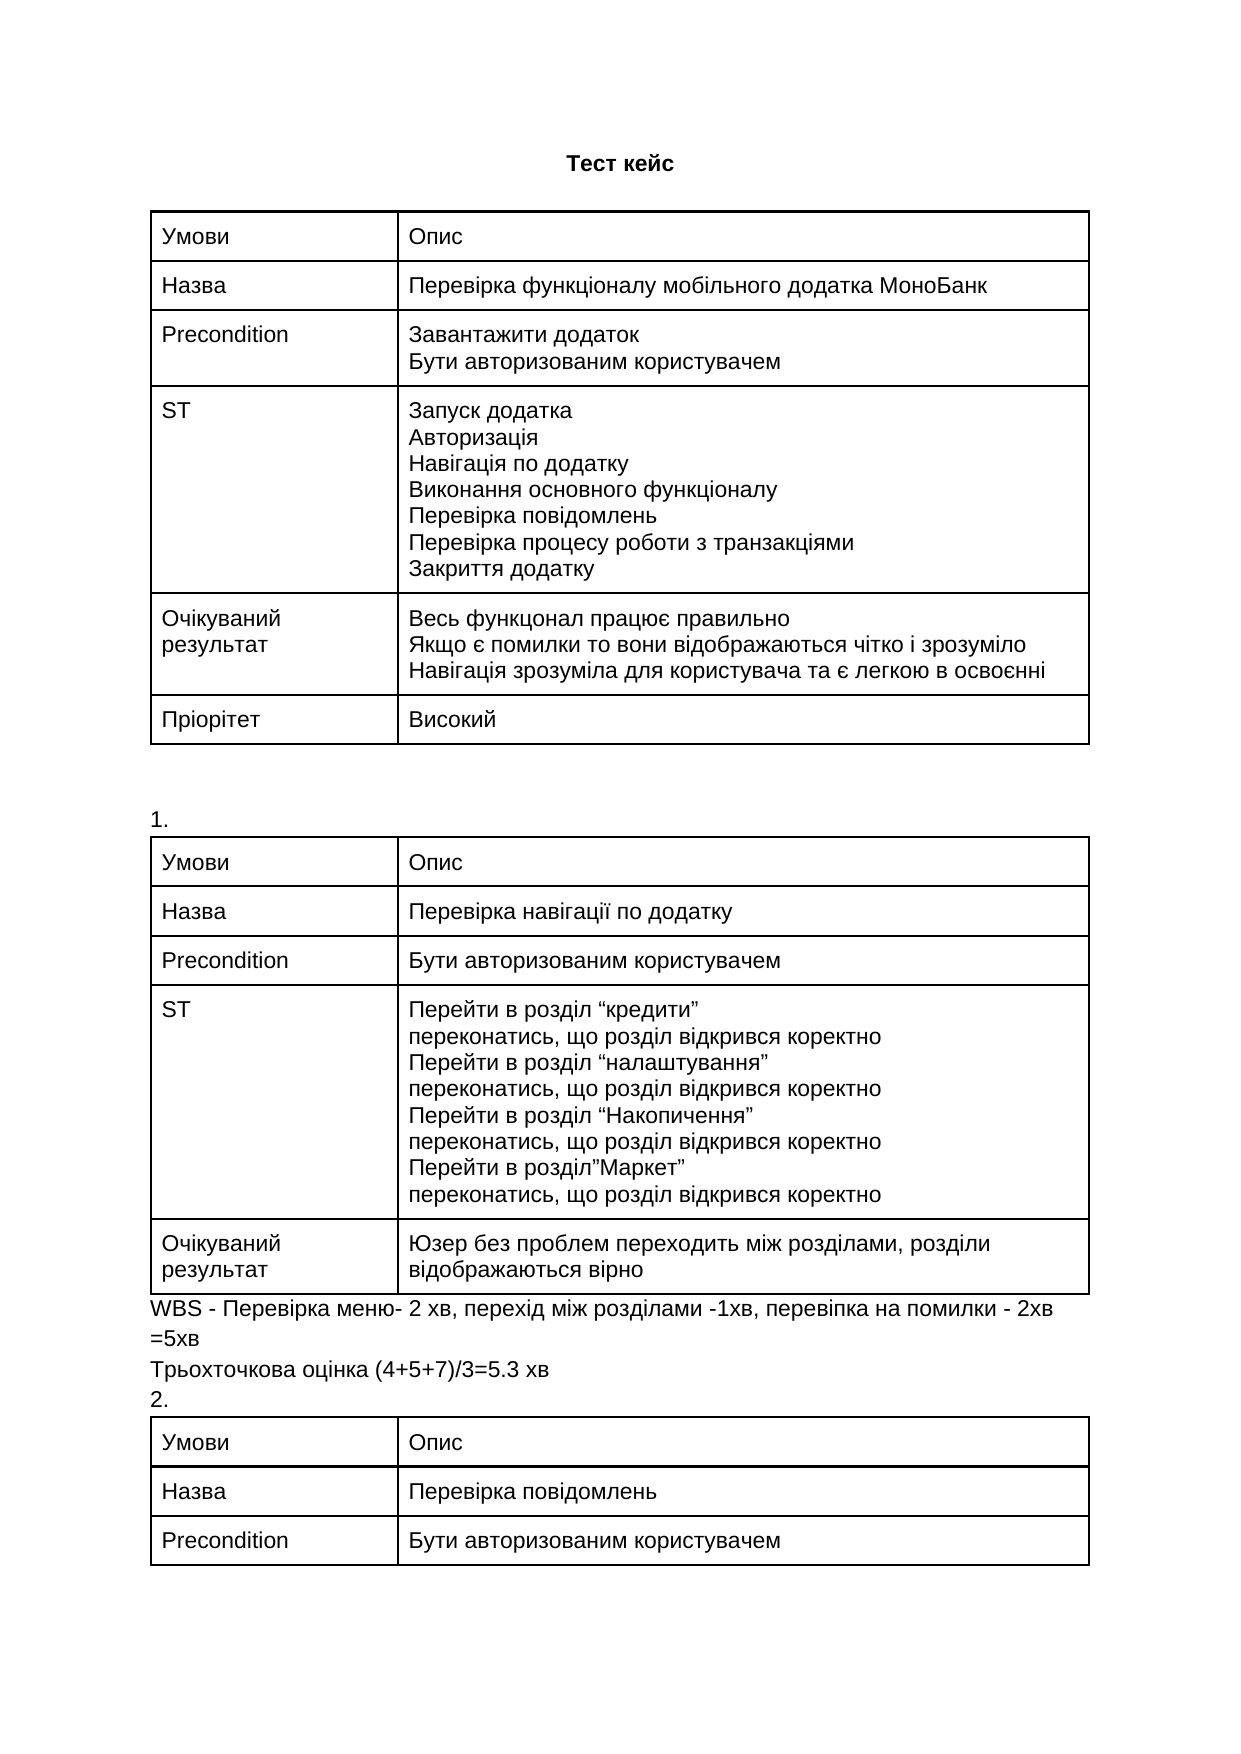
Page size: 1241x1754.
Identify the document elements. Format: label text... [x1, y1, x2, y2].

table_cell Високий [399, 696, 1088, 743]
table_cell Очікуваний результат [152, 1220, 397, 1293]
text 2. [150, 1386, 1090, 1412]
table_cell ST [152, 986, 397, 1217]
table_cell Перевірка повідомлень [399, 1468, 1088, 1514]
table_header Умови [152, 1418, 397, 1465]
table_cell Бути авторизованим користувачем [399, 937, 1088, 984]
table_header Умови [152, 213, 397, 260]
table_cell Пріорітет [152, 696, 397, 743]
text Тест кейс [150, 150, 1090, 176]
table_cell Precondition [152, 311, 397, 384]
table_cell Назва [152, 1468, 397, 1514]
table_cell Запуск додатка Авторизація Навігація по додатку Виконання основного функціоналу Перевірка повідомлень Перевірка процесу роботи з транзакціями Закриття додатку [399, 387, 1088, 592]
table_cell Перевірка навігації по додатку [399, 887, 1088, 934]
table_cell Перейти в розділ “кредити” переконатись, що розділ відкрився коректно Перейти в розділ “налаштування” переконатись, що розділ відкрився коректно Перейти в розділ “Накопичення” переконатись, що розділ відкрився коректно Перейти в розділ”Маркет” переконатись, що розділ відкрився коректно [399, 986, 1088, 1217]
table_cell Перевірка функціоналу мобільного додатка МоноБанк [399, 262, 1088, 309]
text WBS - Перевірка меню- 2 хв, перехід між розділами -1хв, перевіпка на помилки - 2хв [150, 1295, 1090, 1322]
table_cell Завантажити додаток Бути авторизованим користувачем [399, 311, 1088, 384]
table_cell Назва [152, 262, 397, 309]
table_cell Precondition [152, 1517, 397, 1564]
table_cell ST [152, 387, 397, 592]
table_header Умови [152, 838, 397, 885]
table_cell Весь функцонал працює правильно Якщо є помилки то вони відображаються чітко і зрозуміло Навігація зрозуміла для користувача та є легкою в освоєнні [399, 594, 1088, 694]
table_header Опис [399, 1418, 1088, 1465]
text 1. [150, 806, 1090, 832]
table_cell Бути авторизованим користувачем [399, 1517, 1088, 1564]
table_header Опис [399, 213, 1088, 260]
table_cell Юзер без проблем переходить між розділами, розділи відображаються вірно [399, 1220, 1088, 1293]
table_header Опис [399, 838, 1088, 885]
table_cell Precondition [152, 937, 397, 984]
text Трьохточкова оцінка (4+5+7)/3=5.3 хв [150, 1356, 1090, 1382]
table_cell Назва [152, 887, 397, 934]
table_cell Очікуваний результат [152, 594, 397, 694]
text =5хв [150, 1325, 1090, 1352]
